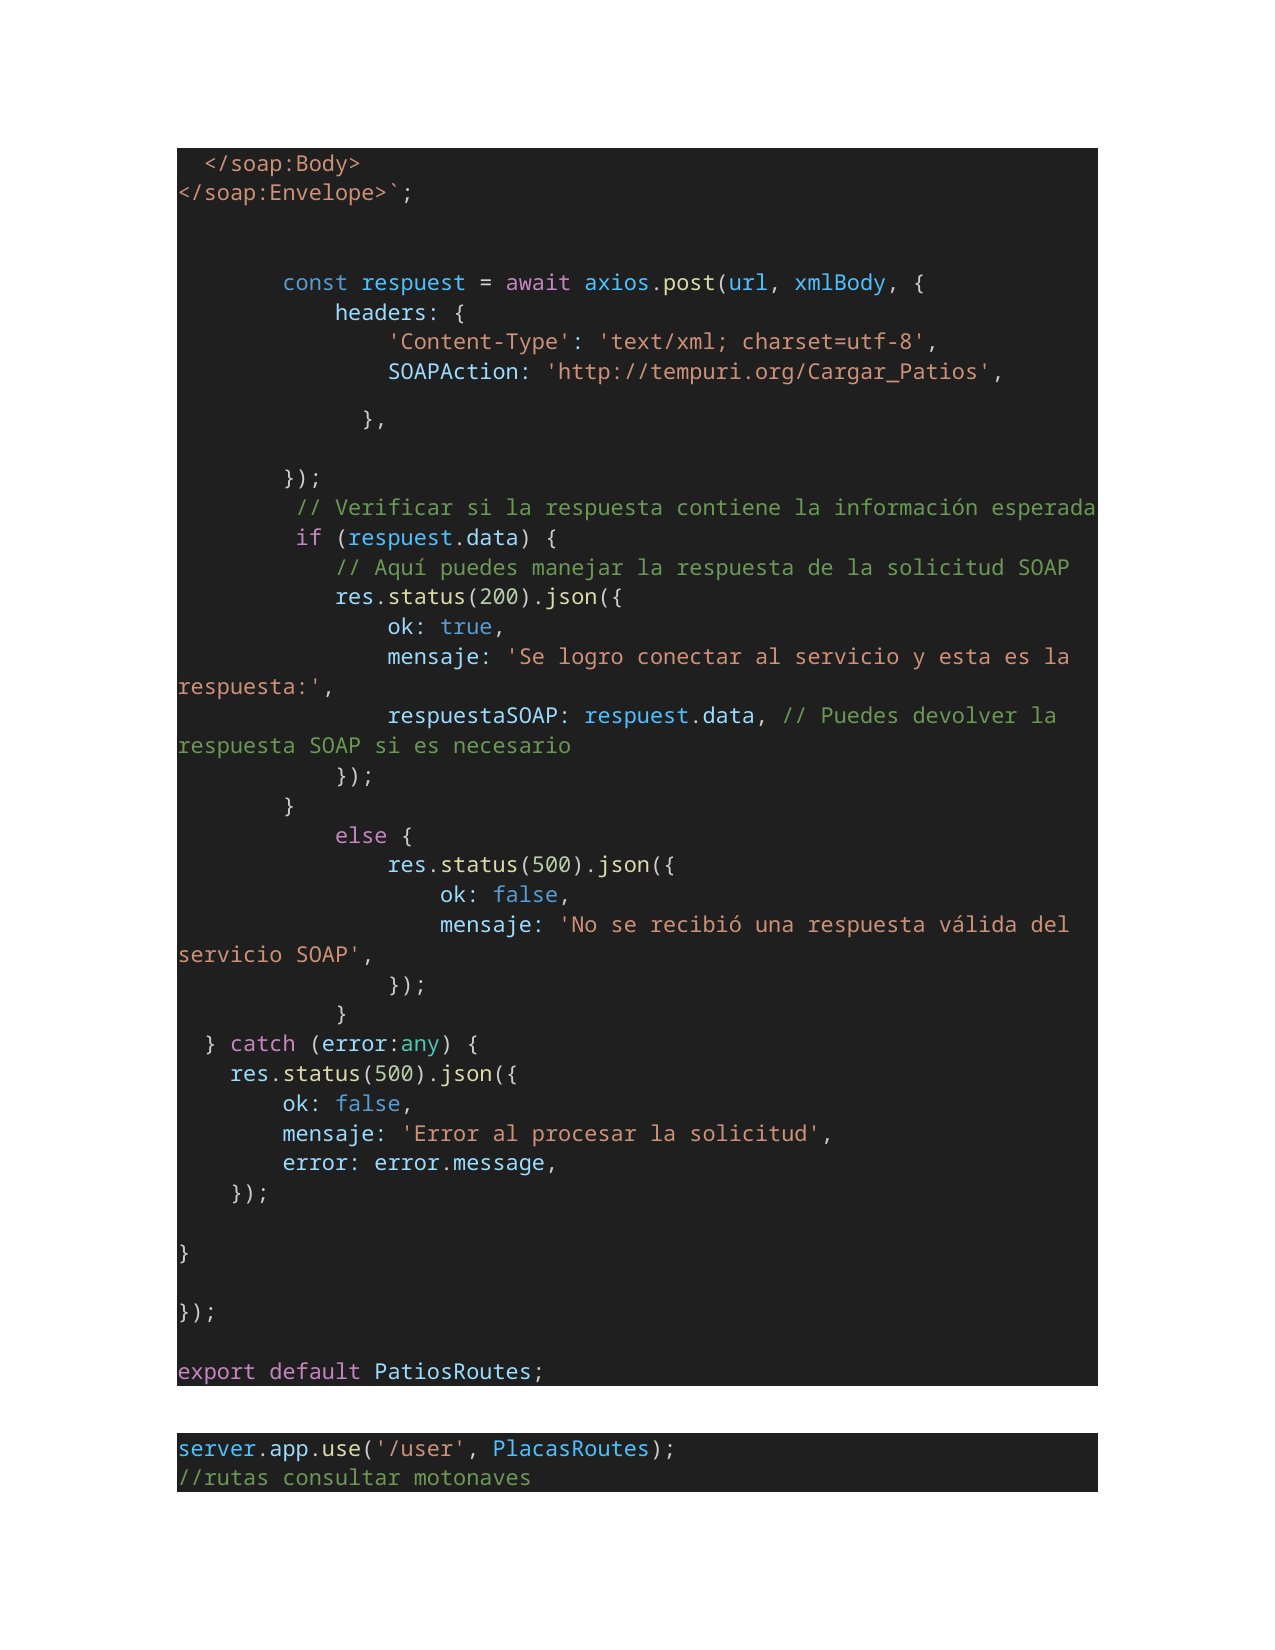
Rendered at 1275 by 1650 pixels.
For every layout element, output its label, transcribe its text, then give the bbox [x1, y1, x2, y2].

text else { [177, 820, 1098, 849]
text headers: { [177, 297, 1098, 326]
text }); [177, 969, 1098, 998]
text } [177, 790, 1098, 820]
text error: error.message, [177, 1147, 1098, 1177]
text export default PatiosRoutes; [177, 1356, 1098, 1386]
text res.status(200).json({ [177, 581, 1098, 611]
text </soap:Body> [177, 148, 1098, 177]
text }); [177, 462, 1098, 492]
text ok: false, [177, 879, 1098, 909]
text mensaje: 'Error al procesar la solicitud', [177, 1118, 1098, 1147]
text 'Content-Type': 'text/xml; charset=utf-8', [177, 326, 1098, 356]
text SOAPAction: 'http://tempuri.org/Cargar_Patios', [177, 356, 1098, 386]
text ok: false, [177, 1088, 1098, 1118]
text // Aquí puedes manejar la respuesta de la solicitud SOAP [177, 552, 1098, 581]
text </soap:Envelope>`; [177, 177, 1098, 207]
text }, [177, 403, 1098, 432]
text respuestaSOAP: respuest.data, // Puedes devolver la respuesta SOAP si es necesario [177, 701, 1098, 760]
text // Verificar si la respuesta contiene la información esperada [177, 492, 1098, 522]
text }); [177, 1296, 1098, 1326]
text mensaje: 'Se logro conectar al servicio y esta es la respuesta:', [177, 641, 1098, 701]
text res.status(500).json({ [177, 849, 1098, 879]
text } catch (error:any) { [177, 1028, 1098, 1058]
text server.app.use('/user', PlacasRoutes); [177, 1433, 1098, 1462]
text if (respuest.data) { [177, 522, 1098, 552]
text } [177, 998, 1098, 1028]
text //rutas consultar motonaves [177, 1462, 1098, 1492]
text const respuest = await axios.post(url, xmlBody, { [177, 267, 1098, 297]
text }); [177, 1177, 1098, 1207]
text } [177, 1237, 1098, 1267]
text ok: true, [177, 611, 1098, 641]
text mensaje: 'No se recibió una respuesta válida del servicio SOAP', [177, 909, 1098, 969]
text }); [177, 760, 1098, 790]
text res.status(500).json({ [177, 1058, 1098, 1088]
